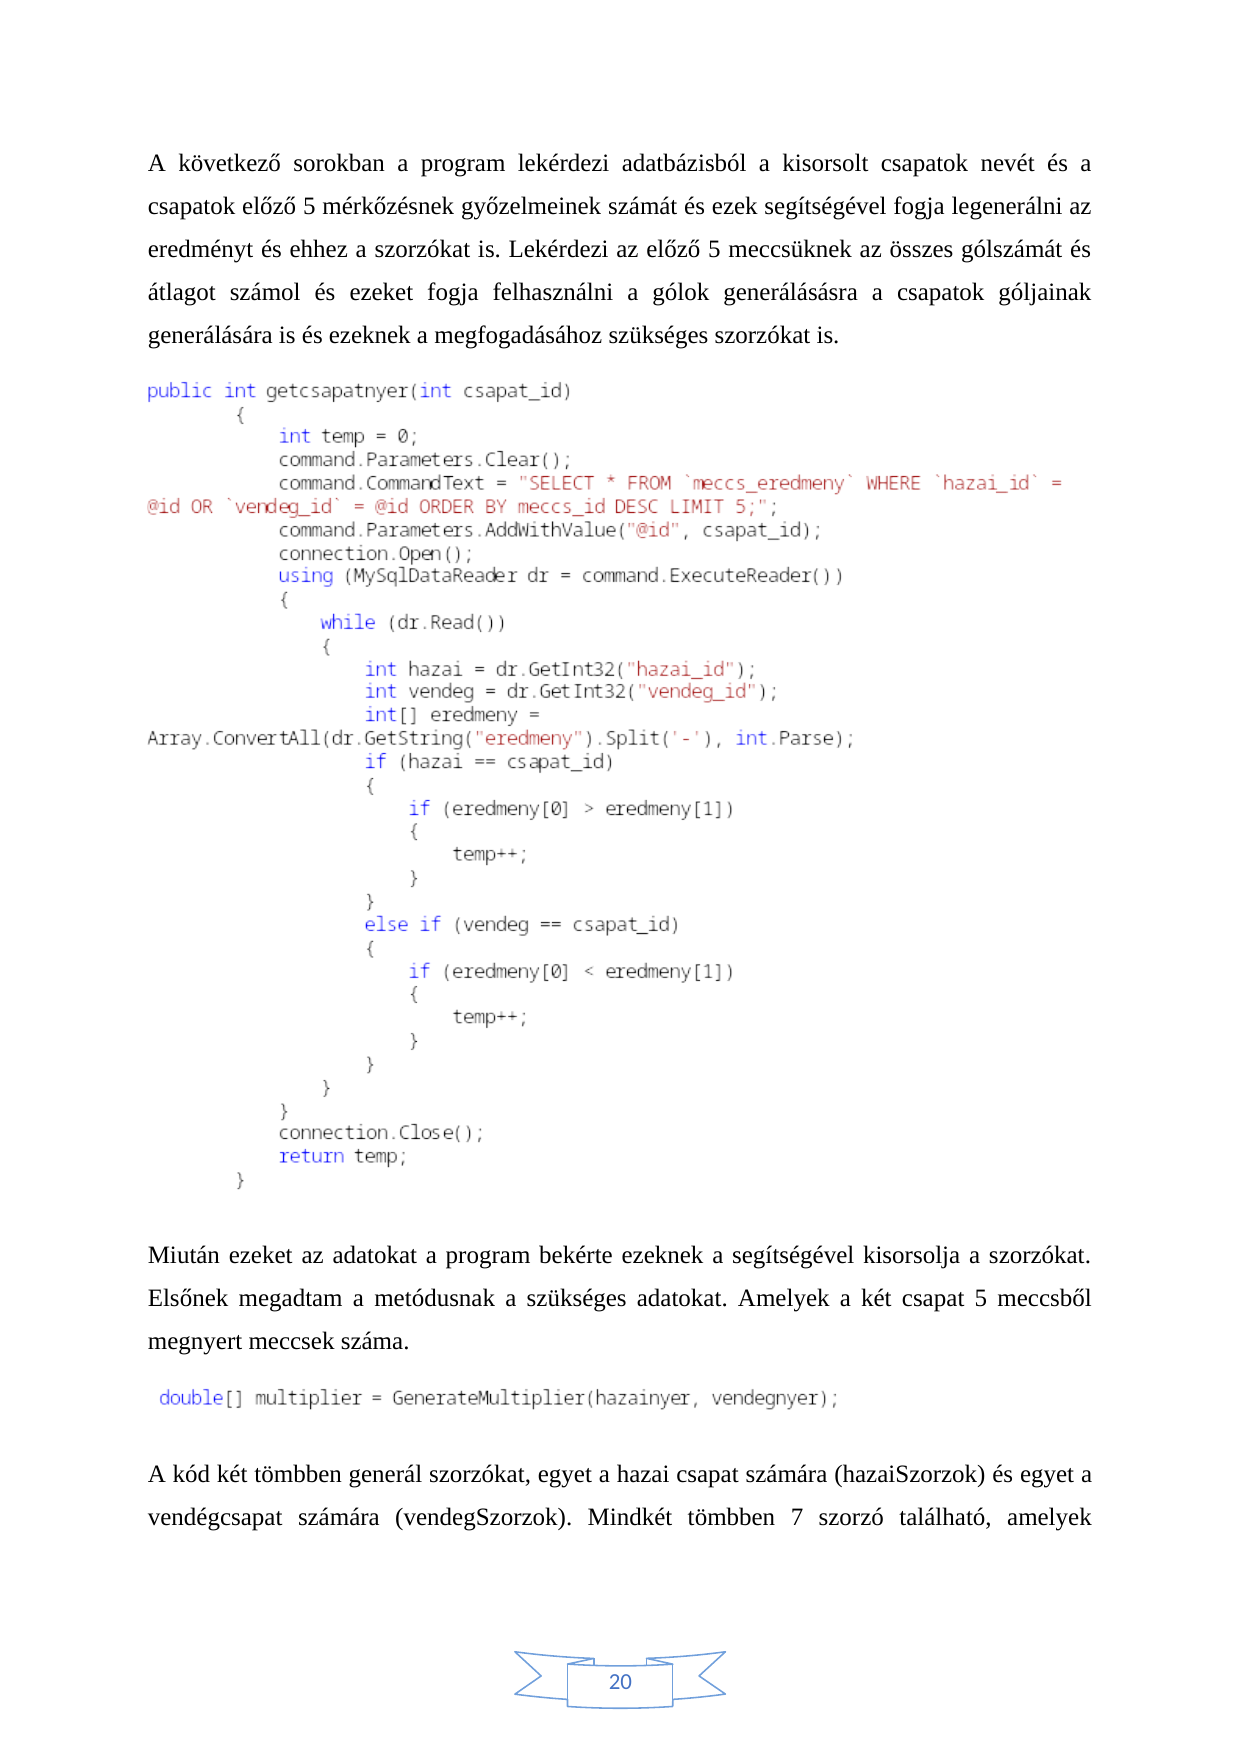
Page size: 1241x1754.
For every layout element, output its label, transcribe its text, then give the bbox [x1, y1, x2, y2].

text A következő sorokban a program lekérdezi adatbázisból a kisorsolt csapatok nevét és a csapatok előző 5 mérkőzésnek győzelmeinek számát és ezek segítségével fogja legenerálni az eredményt és ehhez a szorzókat is. Lekérdezi az előző 5 meccsüknek az összes gólszámát és átlagot számol és ezeket fogja felhasználni a gólok generálásásra a csapatok góljainak generálására is és ezeknek a megfogadásához szükséges szorzókat is. [148, 148, 1093, 349]
text Miután ezeket az adatokat a program bekérte ezeknek a segítségével kisorsolja a szorzókat. Elsőnek megadtam a metódusnak a szükséges adatokat. Amelyek a két csapat 5 meccsből megnyert meccsek száma. [148, 1240, 1093, 1355]
